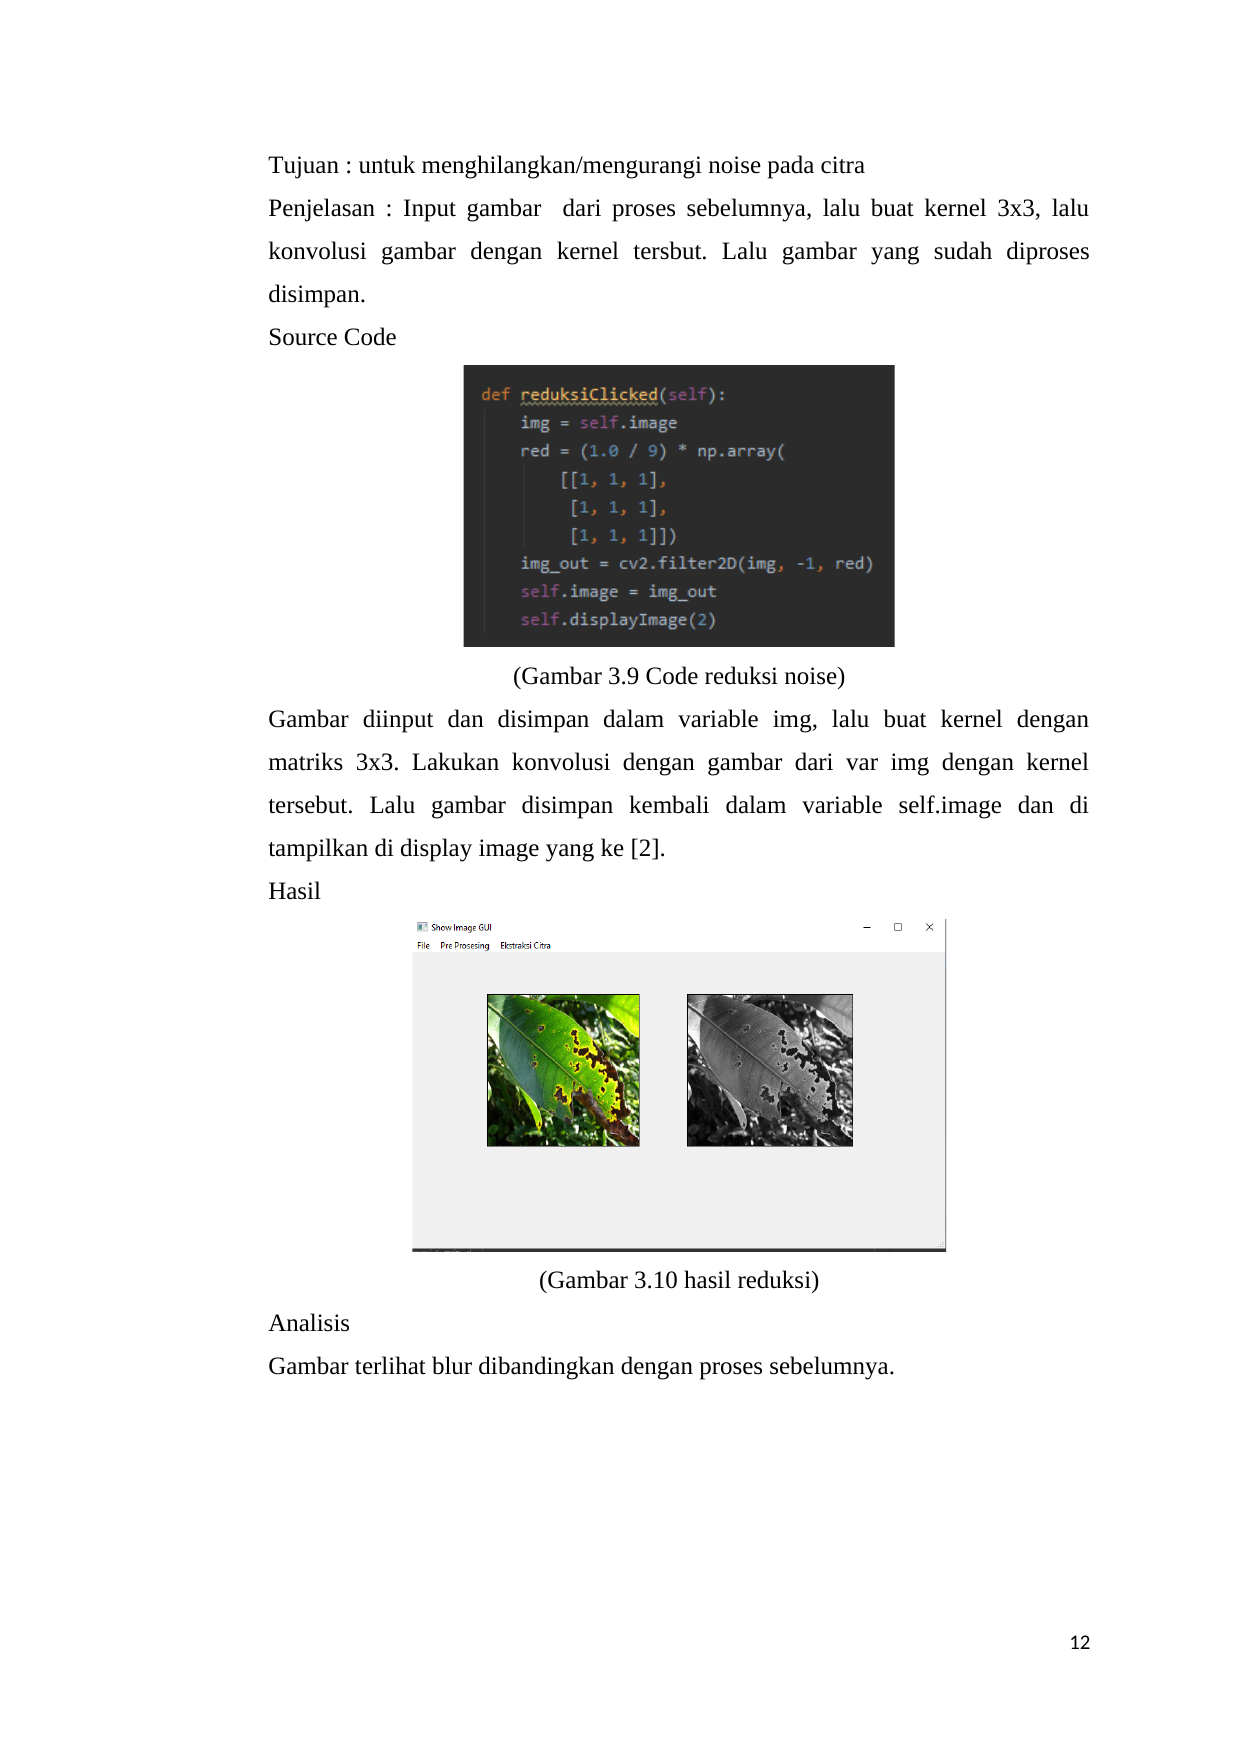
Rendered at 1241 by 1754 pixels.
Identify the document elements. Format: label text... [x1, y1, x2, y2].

picture [463, 365, 895, 647]
list Hasil [268, 876, 1090, 905]
list Tujuan : untuk menghilangkan/mengurangi noise pada citra [268, 150, 1090, 179]
list Penjelasan : Input gambar dari proses sebelumnya, lalu buat kernel 3x3, lalu konvolusi gambar dengan kernel tersbut. Lalu gambar yang sudah diproses disimpan. [268, 193, 1090, 308]
list Source Code [268, 322, 1090, 351]
list (Gambar 3.10 hasil reduksi) [268, 1265, 1090, 1294]
list (Gambar 3.9 Code reduksi noise) [268, 661, 1090, 689]
list Gambar diinput dan disimpan dalam variable img, lalu buat kernel dengan matriks 3x3. Lakukan konvolusi dengan gambar dari var img dengan kernel tersebut. Lalu gambar disimpan kembali dalam variable self.image dan di tampilkan di display image yang ke [2]. [268, 704, 1090, 862]
list Gambar terlihat blur dibandingkan dengan proses sebelumnya. [268, 1351, 1090, 1380]
list Analisis [268, 1308, 1090, 1337]
picture [412, 919, 947, 1252]
